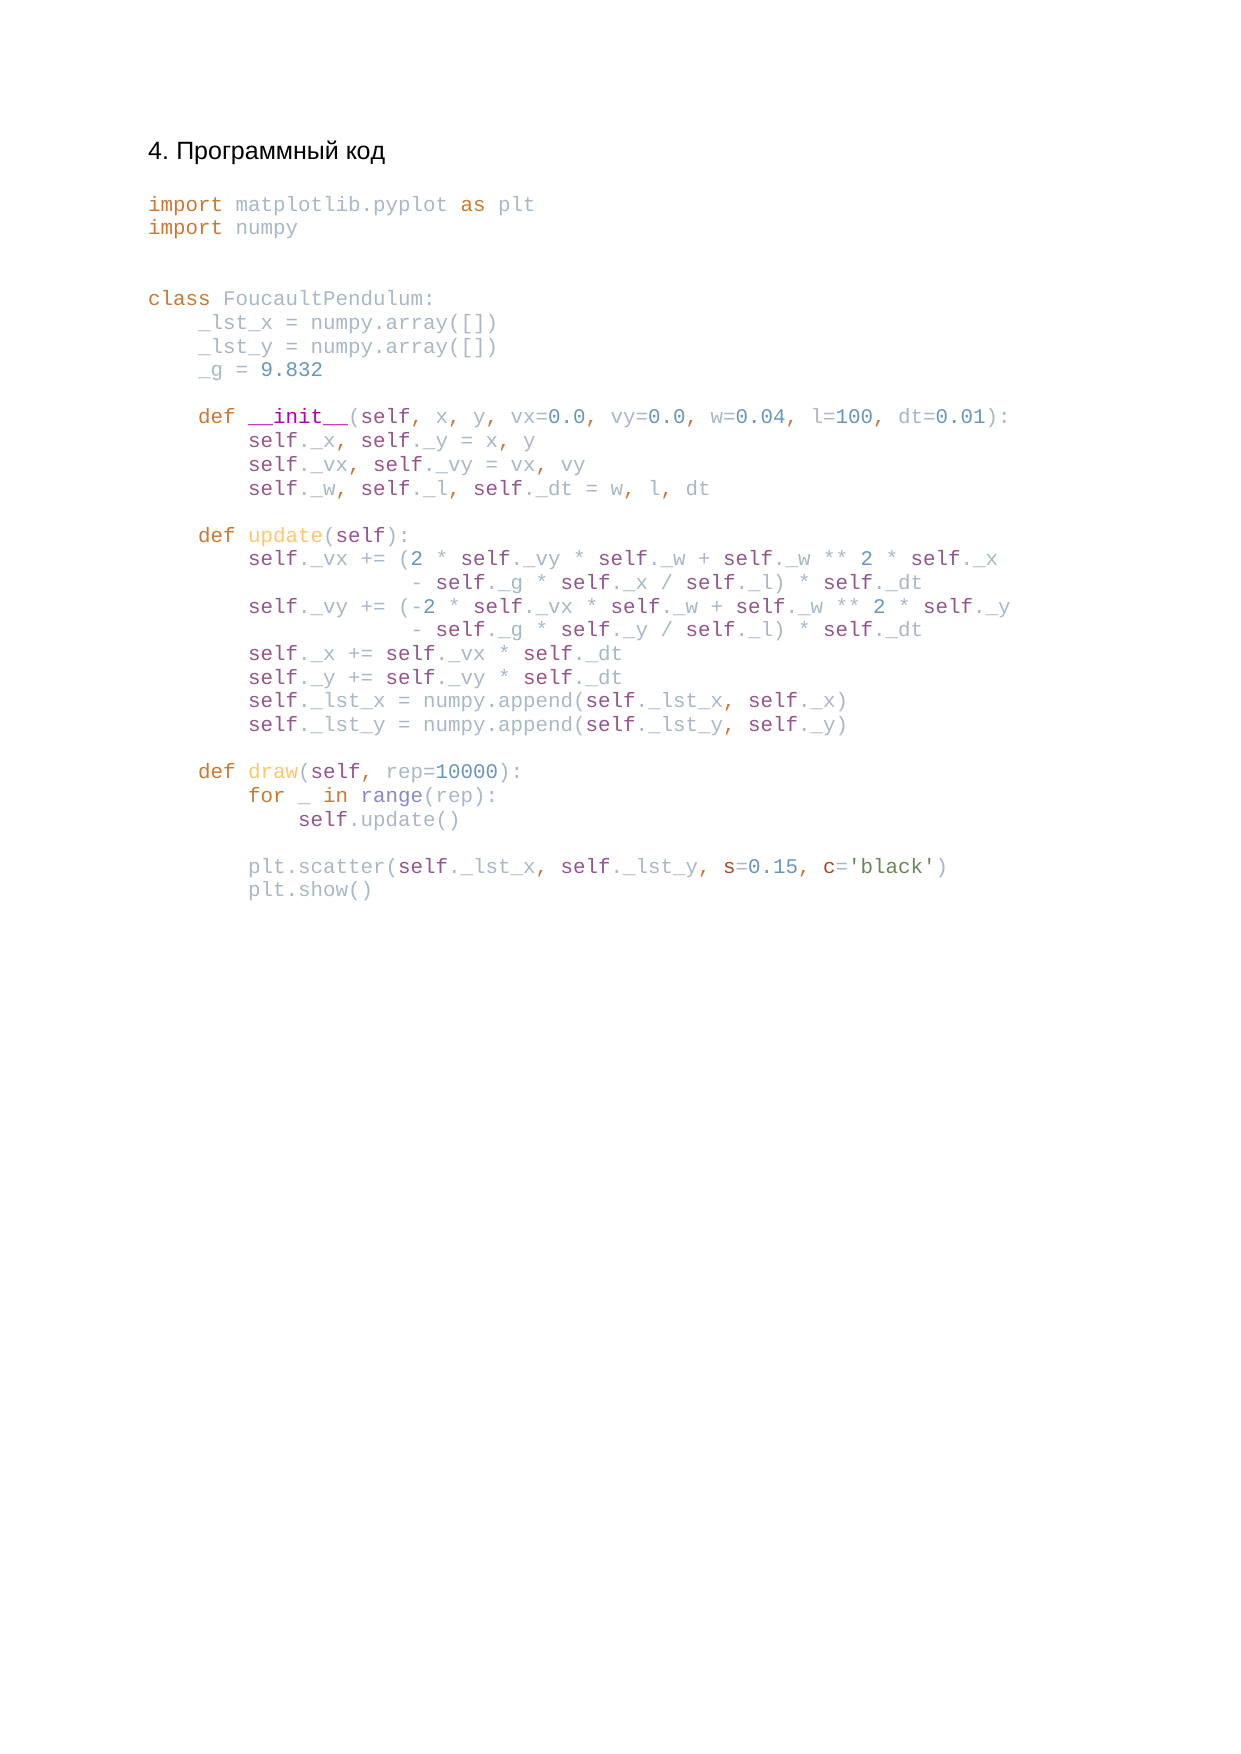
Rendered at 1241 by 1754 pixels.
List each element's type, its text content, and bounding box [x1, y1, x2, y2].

text import matplotlib.pyplot as plt import numpy class FoucaultPendulum: _lst_x = numpy.array([]) _lst_y = numpy.array([]) _g = 9.832 def __init__(self, x, y, vx=0.0, vy=0.0, w=0.04, l=100, dt=0.01): self._x, self._y = x, y self._vx, self._vy = vx, vy self._w, self._l, self._dt = w, l, dt def update(self): self._vx += (2 * self._vy * self._w + self._w ** 2 * self._x - self._g * self._x / self._l) * self._dt self._vy += (-2 * self._vx * self._w + self._w ** 2 * self._y - self._g * self._y / self._l) * self._dt self._x += self._vx * self._dt self._y += self._vy * self._dt self._lst_x = numpy.append(self._lst_x, self._x) self._lst_y = numpy.append(self._lst_y, self._y) def draw(self, rep=10000): for _ in range(rep): self.update() plt.scatter(self._lst_x, self._lst_y, s=0.15, c='black') plt.show() [148, 194, 1169, 903]
list Программный код [148, 136, 916, 165]
